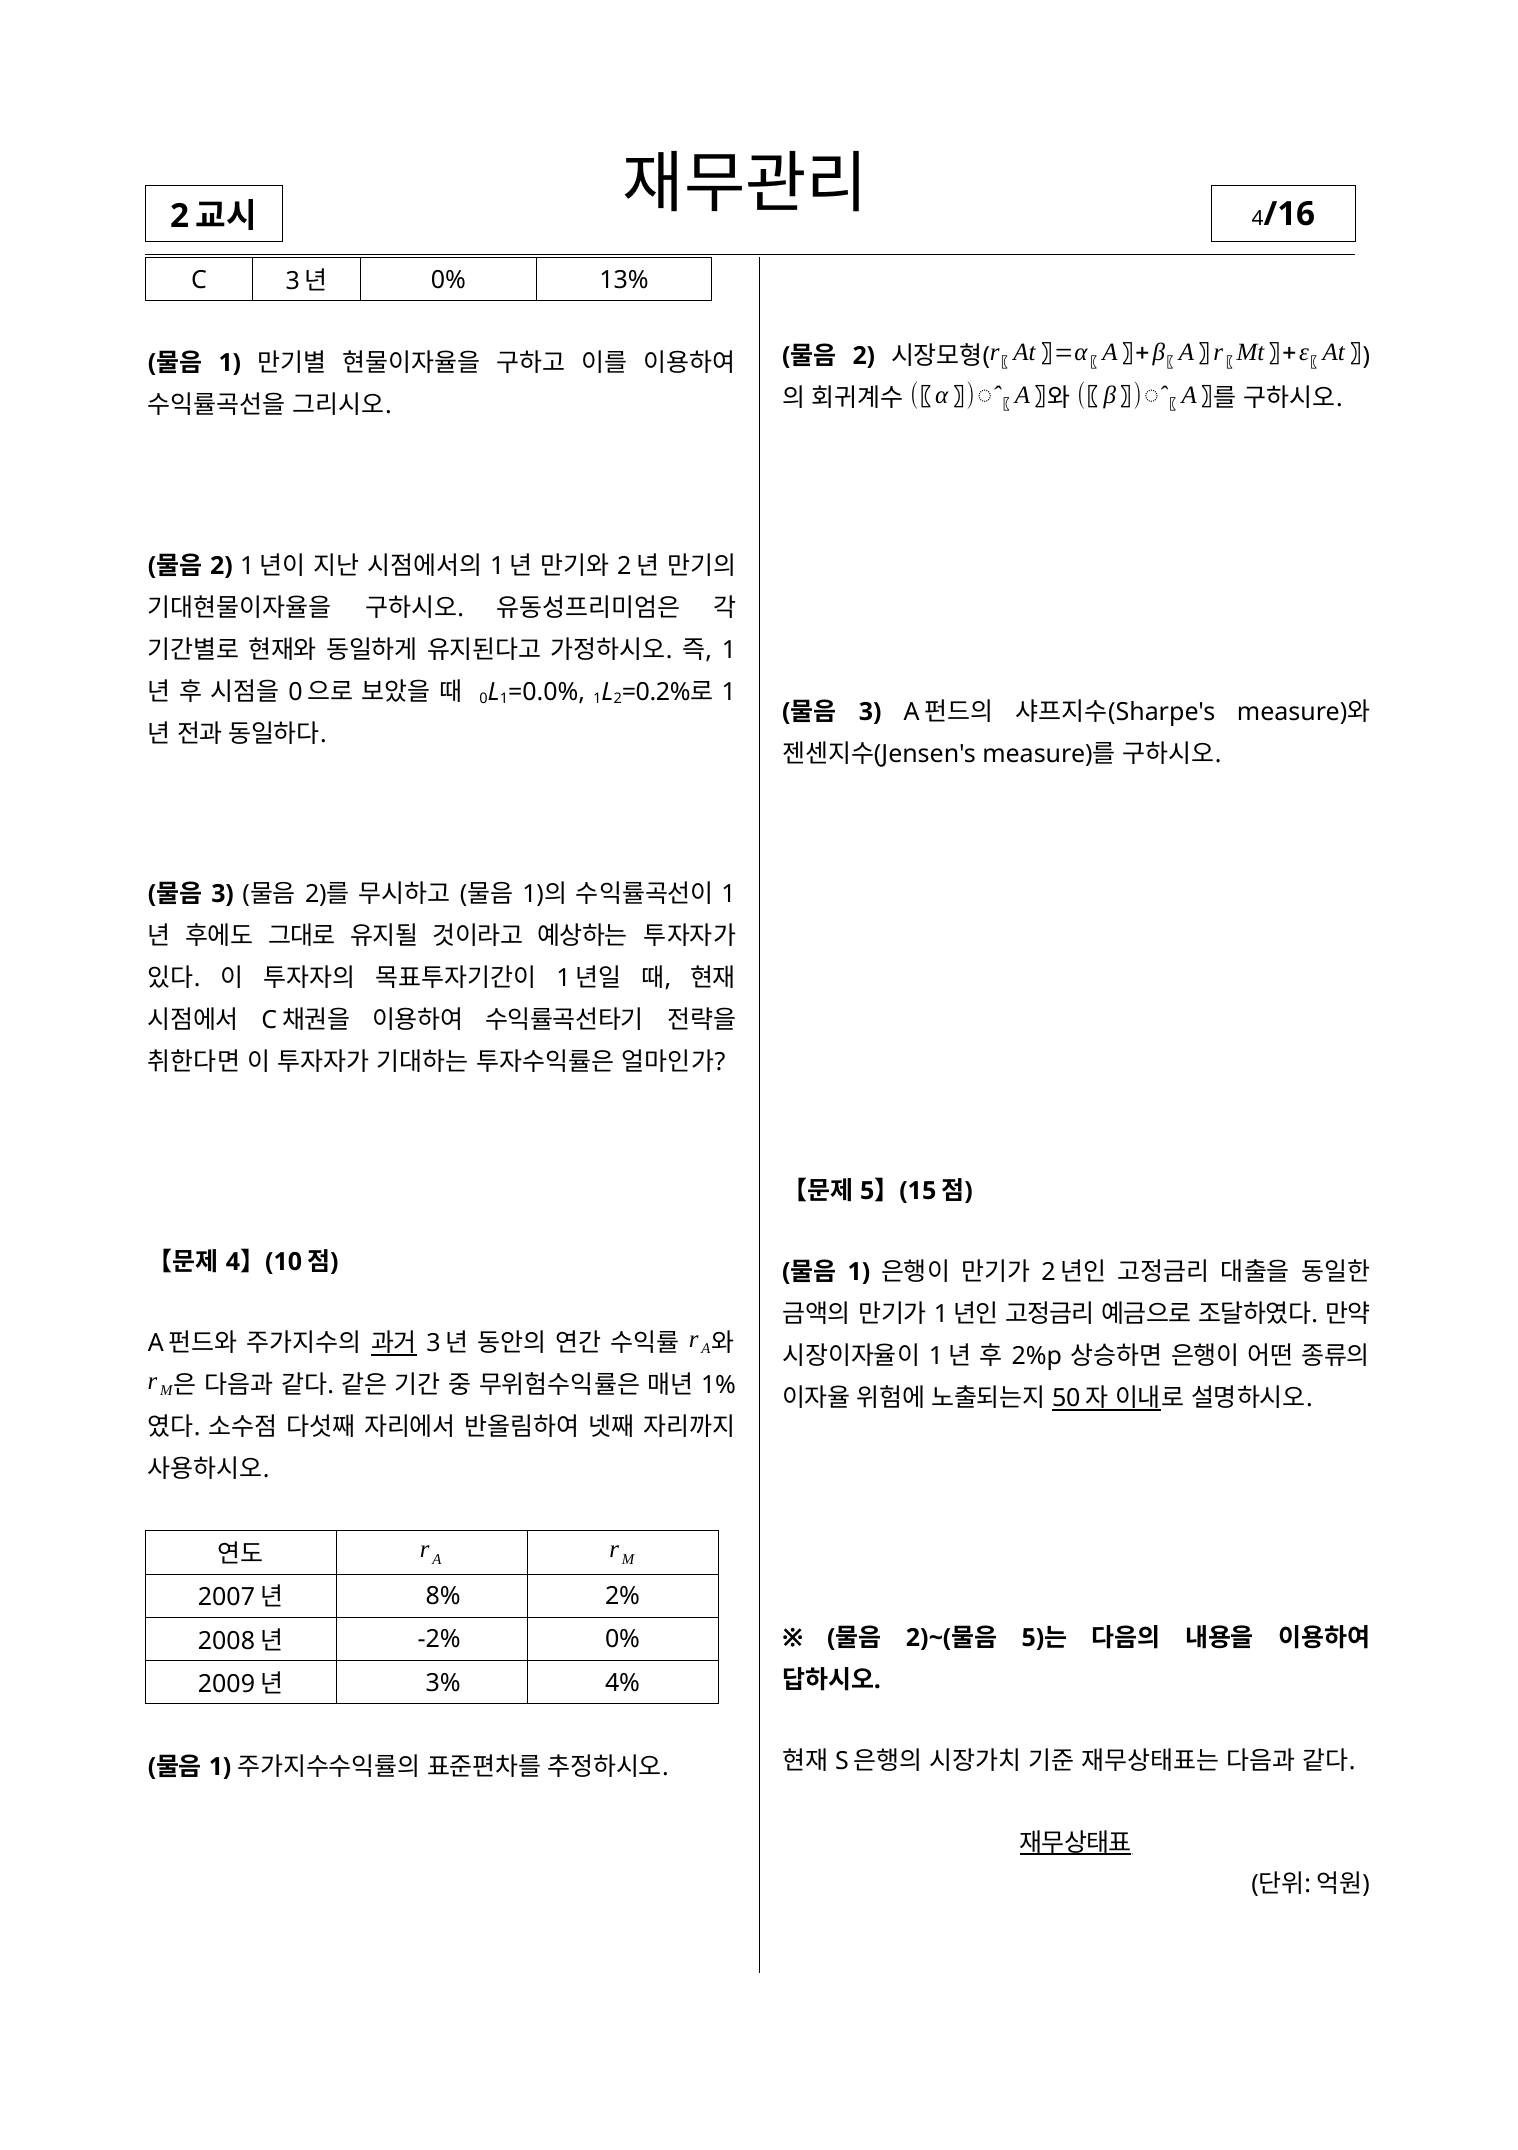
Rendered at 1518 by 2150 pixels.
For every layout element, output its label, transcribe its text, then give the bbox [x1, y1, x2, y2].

table_cell 0% [528, 1618, 718, 1660]
text (물음 3) (물음 2)를 무시하고 (물음 1)의 수익률곡선이 1년 후에도 그대로 유지될 것이라고 예상하는 투자자가 있다. 이 투자자의 목표투자기간이 1년일 때, 현재 시점에서 C채권을 이용하여 수익률곡선타기 전략을 취한다면 이 투자자가 기대하는 투자수익률은 얼마인가? [148, 873, 736, 1078]
text (물음 1) 만기별 현물이자율을 구하고 이를 이용하여 수익률곡선을 그리시오. [148, 343, 736, 421]
table_header [337, 1531, 527, 1573]
text 【문제 5】(15점) [782, 1170, 1370, 1207]
text (물음 3) A펀드의 샤프지수(Sharpe's measure)와 젠센지수(Jensen's measure)를 구하시오. [782, 692, 1370, 770]
table_header [528, 1531, 718, 1573]
text A펀드와 주가지수의 과거 3년 동안의 연간 수익률 와 은 다음과 같다. 같은 기간 중 무위험수익률은 매년 1%였다. 소수점 다섯째 자리에서 반올림하여 넷째 자리까지 사용하시오. [148, 1323, 736, 1485]
table_cell 2008년 [146, 1618, 336, 1660]
table_cell 3% [337, 1661, 527, 1703]
table_cell -2% [337, 1618, 527, 1660]
text 【문제 4】(10점) [148, 1241, 736, 1278]
text (물음 2) 시장모형()의 회귀계수 와 를 구하시오. [782, 336, 1370, 414]
table_cell C [146, 258, 252, 300]
text (물음 1) 은행이 만기가 2년인 고정금리 대출을 동일한 금액의 만기가 1년인 고정금리 예금으로 조달하였다. 만약 시장이자율이 1년 후 2%p 상승하면 은행이 어떤 종류의 이자율 위험에 노출되는지 50자 이내로 설명하시오. [782, 1252, 1370, 1414]
table_cell 2007년 [146, 1575, 336, 1617]
table_cell 2% [528, 1575, 718, 1617]
text (물음 2) 1년이 지난 시점에서의 1년 만기와 2년 만기의 기대현물이자율을 구하시오. 유동성프리미엄은 각 기간별로 현재와 동일하게 유지된다고 가정하시오. 즉, 1년 후 시점을 0으로 보았을 때 0L1=0.0%, 1L2=0.2%로 1년 전과 동일하다. [148, 545, 736, 749]
table_cell 4% [528, 1661, 718, 1703]
table_header 연도 [146, 1531, 336, 1573]
text ※ (물음 2)~(물음 5)는 다음의 내용을 이용하여 답하시오. [782, 1617, 1370, 1695]
table_cell 3년 [253, 258, 360, 300]
text (단위: 억원) [782, 1864, 1370, 1900]
text 현재 S은행의 시장가치 기준 재무상태표는 다음과 같다. [782, 1741, 1370, 1777]
table_cell 0% [361, 258, 536, 300]
table_cell 13% [537, 258, 711, 300]
text 재무상태표 [782, 1822, 1370, 1858]
table_cell 8% [337, 1575, 527, 1617]
text (물음 1) 주가지수수익률의 표준편차를 추정하시오. [148, 1746, 736, 1782]
table_cell 2009년 [146, 1661, 336, 1703]
